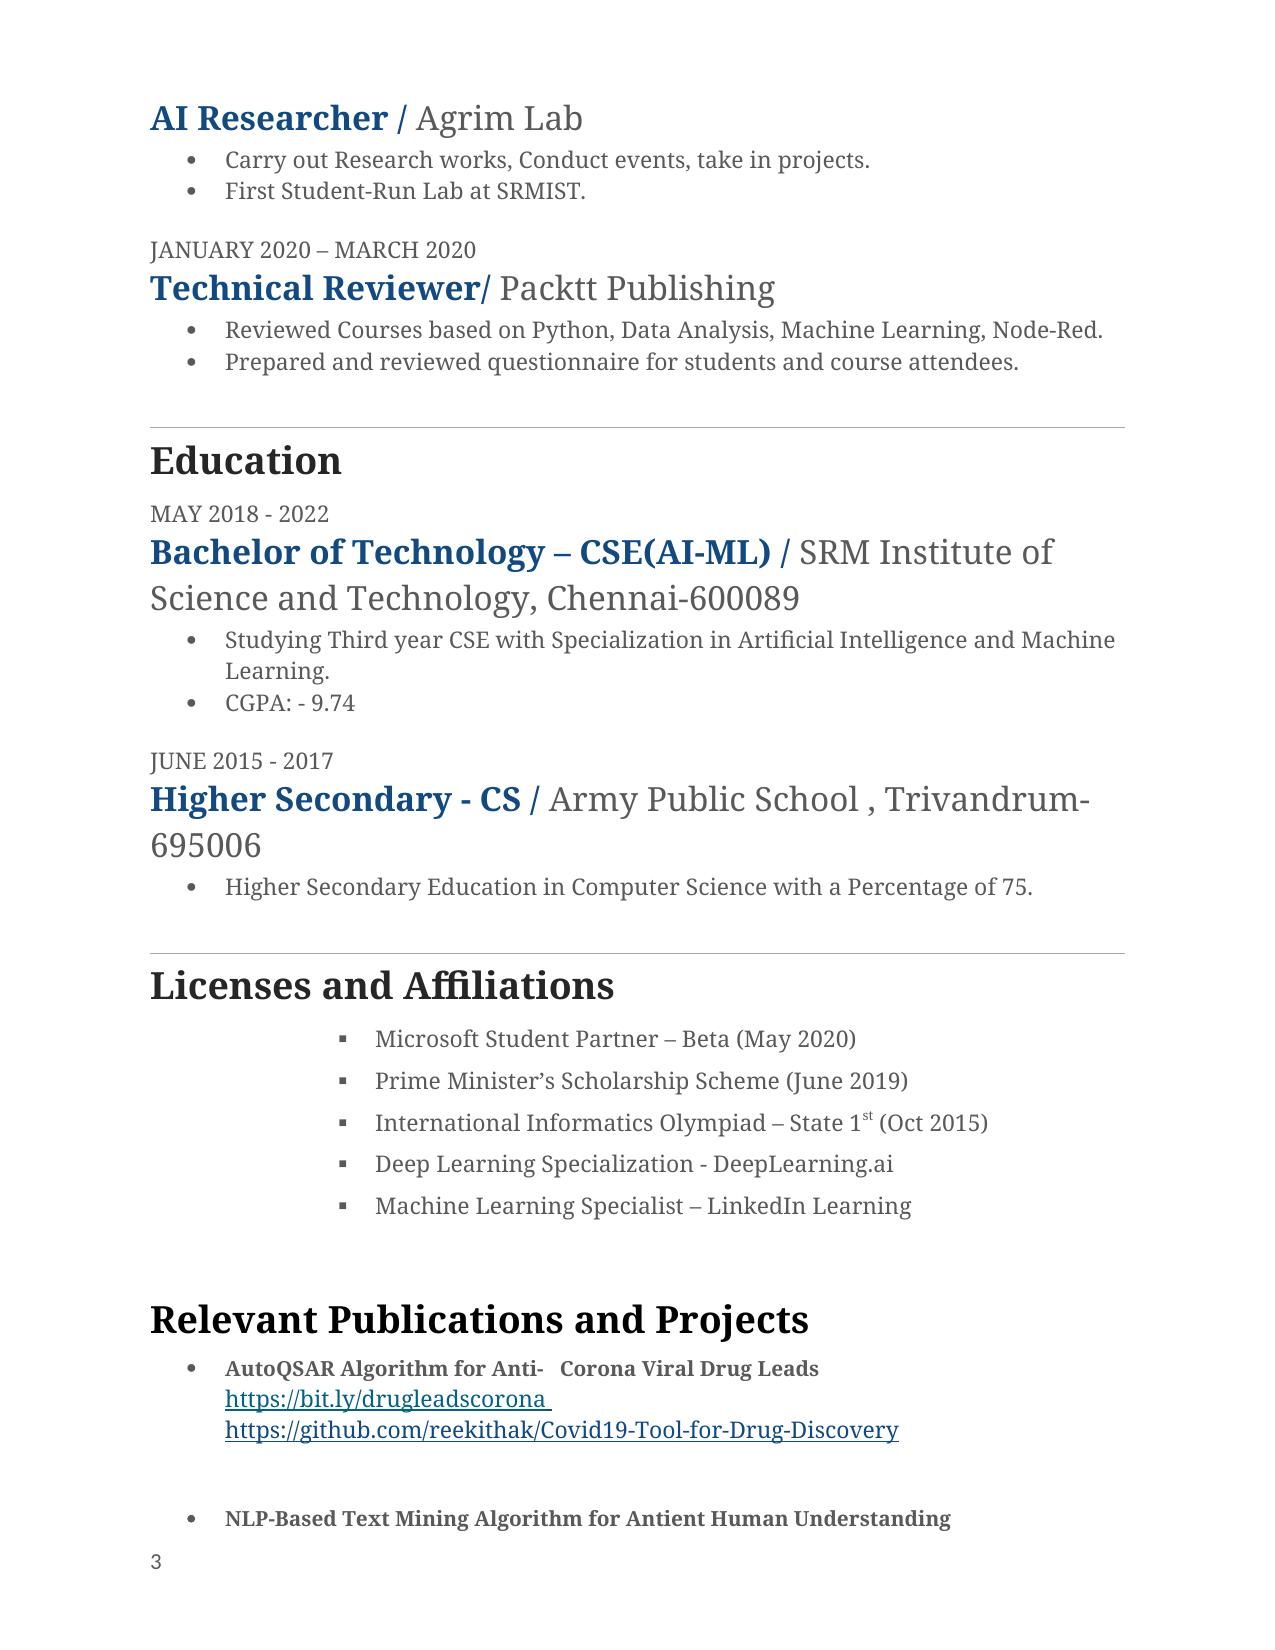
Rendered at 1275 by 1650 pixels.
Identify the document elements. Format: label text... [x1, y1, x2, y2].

subtitle January 2020 – march 2020 [150, 234, 1125, 265]
list https://bit.ly/drugleadscorona [225, 1383, 1125, 1414]
list CGPA: - 9.74 [187, 687, 1125, 718]
list AutoQSAR Algorithm for Anti- Corona Viral Drug Leads [187, 1354, 1125, 1383]
list First Student-Run Lab at SRMIST. [187, 175, 1125, 207]
list https://github.com/reekithak/Covid19-Tool-for-Drug-Discovery [225, 1414, 1125, 1445]
subtitle Licenses and Affiliations [150, 954, 1125, 1011]
list Machine Learning Specialist – LinkedIn Learning [337, 1190, 1065, 1221]
subtitle Technical Reviewer/ Packtt Publishing [150, 265, 1125, 310]
list NLP-Based Text Mining Algorithm for Antient Human Understanding [187, 1504, 1125, 1532]
list Deep Learning Specialization - DeepLearning.ai [337, 1148, 1065, 1179]
list International Informatics Olympiad – State 1st (Oct 2015) [337, 1107, 1065, 1138]
subtitle Higher Secondary - CS / Army Public School , Trivandrum-695006 [150, 776, 1125, 867]
list Prime Minister’s Scholarship Scheme (June 2019) [337, 1065, 1065, 1096]
subtitle May 2018 - 2022 [150, 498, 1125, 529]
list Relevant Publications and Projects [150, 1293, 1065, 1344]
list Higher Secondary Education in Computer Science with a Percentage of 75. [187, 871, 1125, 902]
subtitle AI Researcher / Agrim Lab [150, 94, 1125, 140]
list Studying Third year CSE with Specialization in Artificial Intelligence and Machine Learning. [187, 624, 1125, 687]
list Microsoft Student Partner – Beta (May 2020) [337, 1023, 1065, 1054]
subtitle Bachelor of Technology – CSE(AI-ML) / SRM Institute of Science and Technology, Chennai-600089 [150, 529, 1125, 620]
list Prepared and reviewed questionnaire for students and course attendees. [187, 346, 1125, 377]
subtitle June 2015 - 2017 [150, 745, 1125, 776]
list Carry out Research works, Conduct events, take in projects. [187, 144, 1125, 175]
list Reviewed Courses based on Python, Data Analysis, Machine Learning, Node-Red. [187, 314, 1125, 346]
